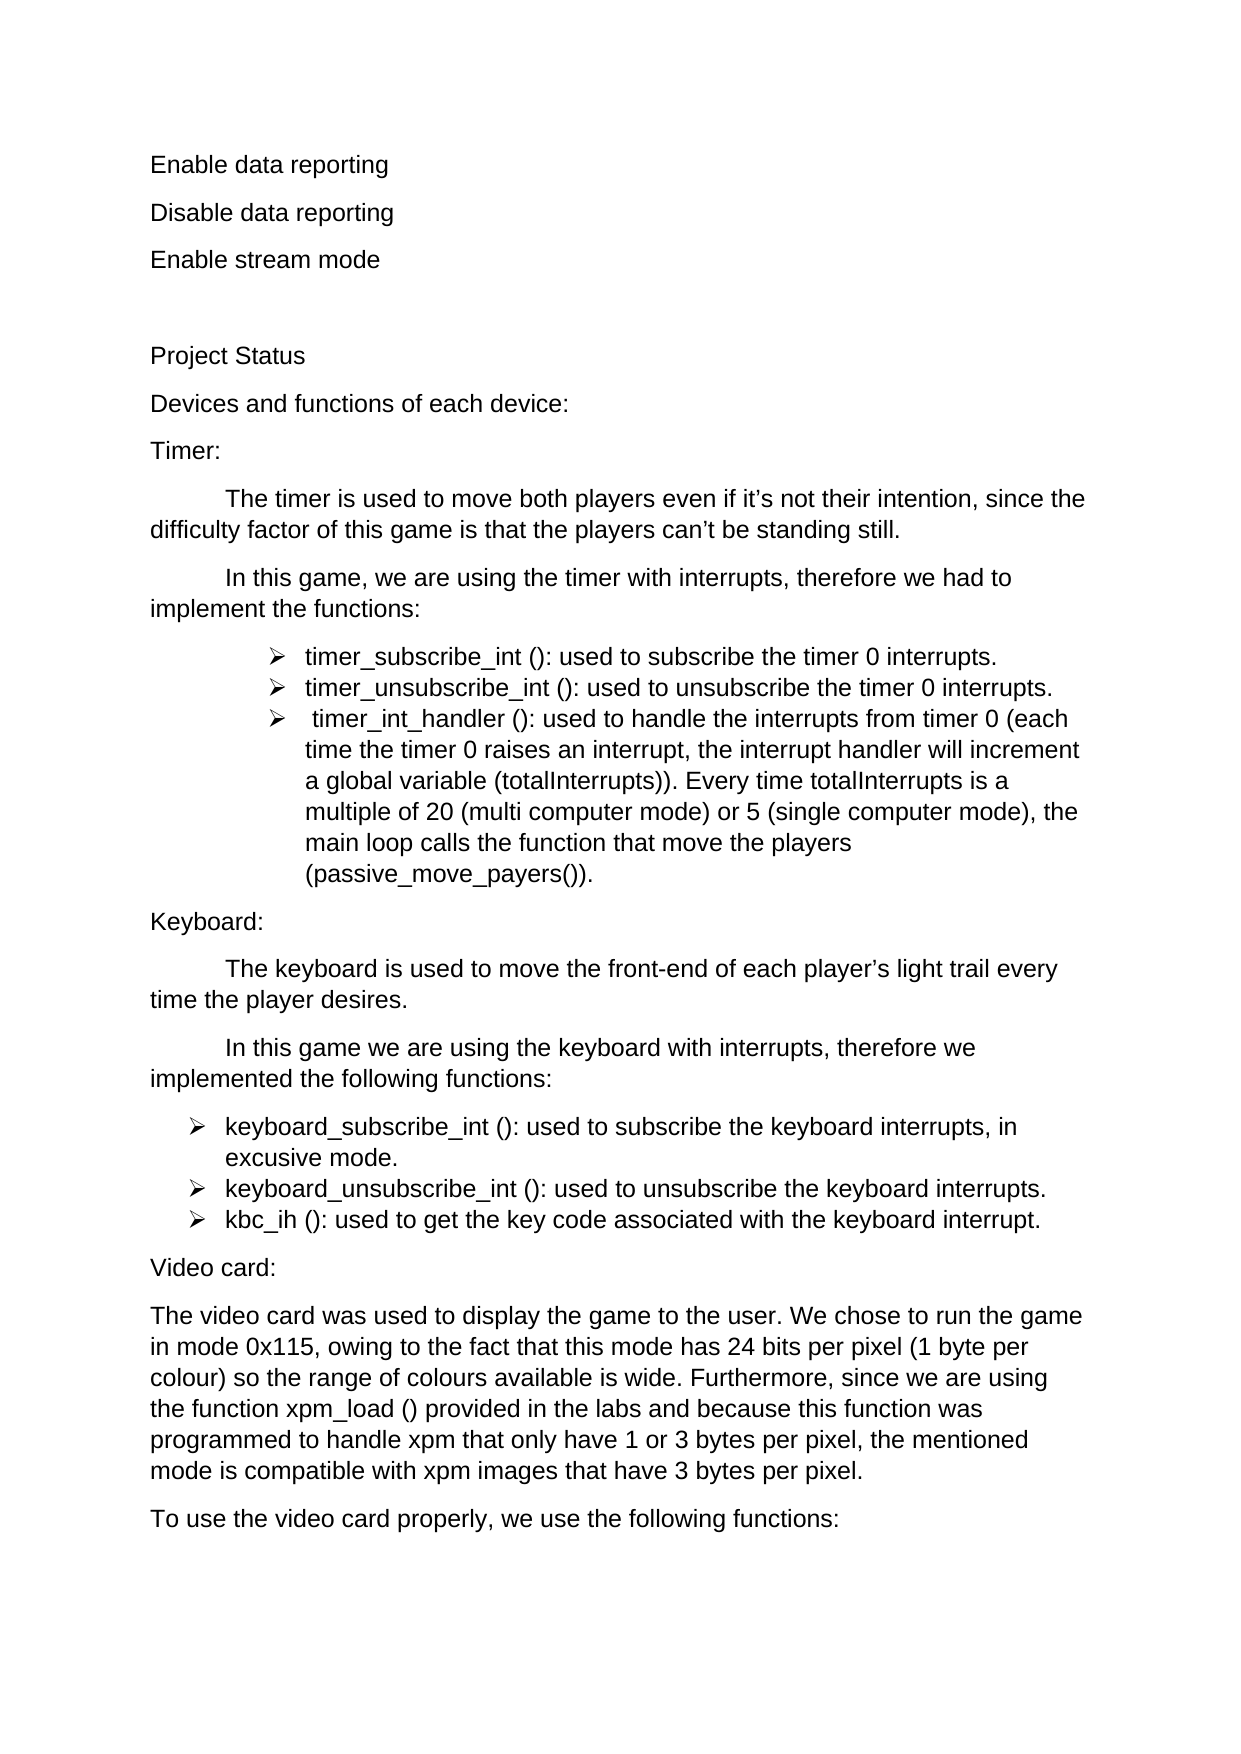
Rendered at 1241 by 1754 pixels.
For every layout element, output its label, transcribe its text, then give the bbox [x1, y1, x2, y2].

text The video card was used to display the game to the user. We chose to run the game in mode 0x115, owing to the fact that this mode has 24 bits per pixel (1 byte per colour) so the range of colours available is wide. Furthermore, since we are using the function xpm_load () provided in the labs and because this function was programmed to handle xpm that only have 1 or 3 bytes per pixel, the mentioned mode is compatible with xpm images that have 3 bytes per pixel. [150, 1301, 1090, 1485]
text Video card: [150, 1253, 1090, 1282]
text Project Status [150, 341, 1090, 369]
text Enable data reporting [150, 150, 1090, 179]
list keyboard_subscribe_int (): used to subscribe the keyboard interrupts, in excusive mode. [187, 1112, 1090, 1172]
text The timer is used to move both players even if it’s not their intention, since the difficulty factor of this game is that the players can’t be standing still. [150, 484, 1090, 544]
list timer_unsubscribe_int (): used to unsubscribe the timer 0 interrupts. [267, 673, 1090, 701]
text In this game, we are using the timer with interrupts, therefore we had to implement the functions: [150, 563, 1090, 622]
list timer_int_handler (): used to handle the interrupts from timer 0 (each time the timer 0 raises an interrupt, the interrupt handler will increment a global variable (totalInterrupts)). Every time totalInterrupts is a multiple of 20 (multi computer mode) or 5 (single computer mode), the main loop calls the function that move the players (passive_move_payers()). [267, 704, 1090, 888]
list kbc_ih (): used to get the key code associated with the keyboard interrupt. [187, 1205, 1090, 1234]
list keyboard_unsubscribe_int (): used to unsubscribe the keyboard interrupts. [187, 1174, 1090, 1203]
text Devices and functions of each device: [150, 388, 1090, 417]
text Keyboard: [150, 907, 1090, 936]
text In this game we are using the keyboard with interrupts, therefore we implemented the following functions: [150, 1033, 1090, 1093]
text Disable data reporting [150, 198, 1090, 226]
text Timer: [150, 436, 1090, 465]
text To use the video card properly, we use the following functions: [150, 1504, 1090, 1532]
list timer_subscribe_int (): used to subscribe the timer 0 interrupts. [267, 641, 1090, 670]
text Enable stream mode [150, 245, 1090, 274]
text The keyboard is used to move the front-end of each player’s light trail every time the player desires. [150, 954, 1090, 1014]
